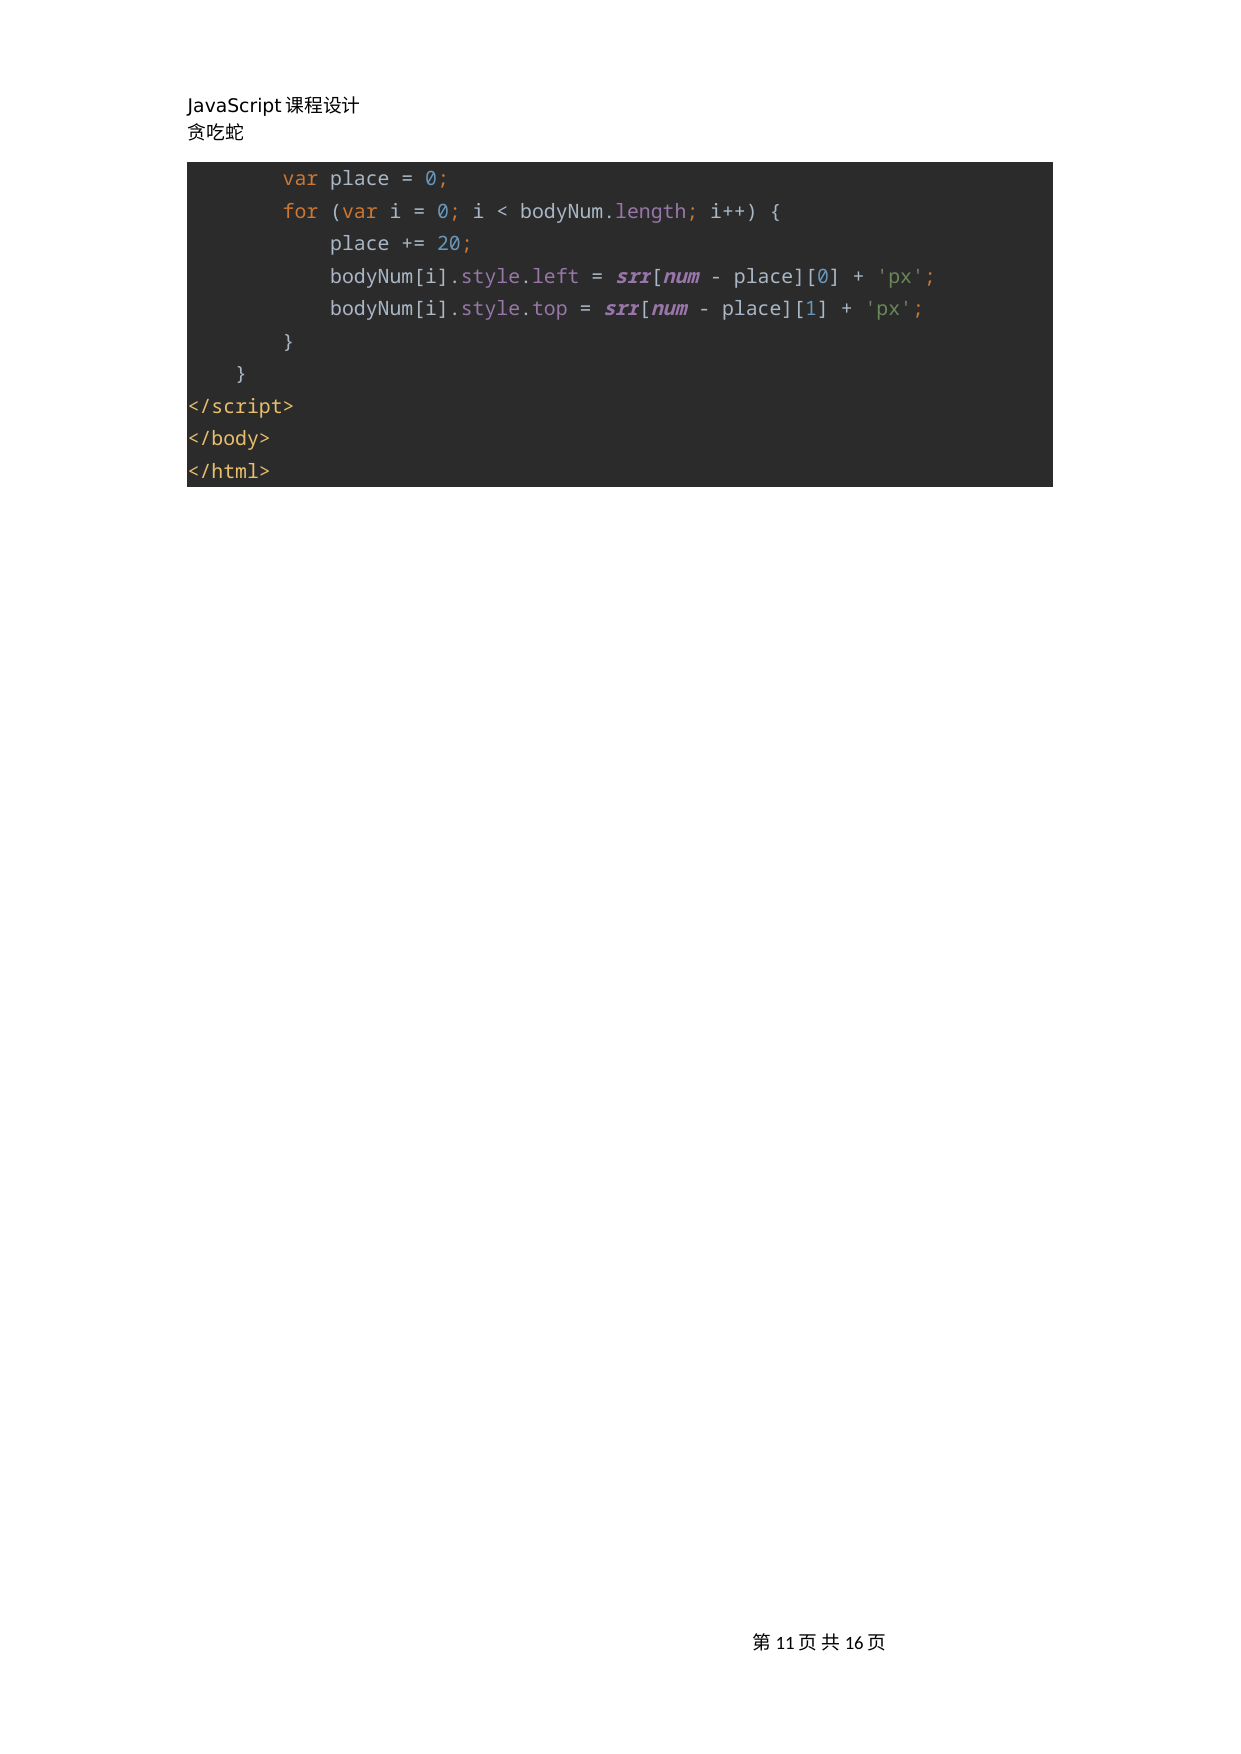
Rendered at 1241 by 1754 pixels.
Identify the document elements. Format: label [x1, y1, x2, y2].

text [187, 162, 1053, 487]
